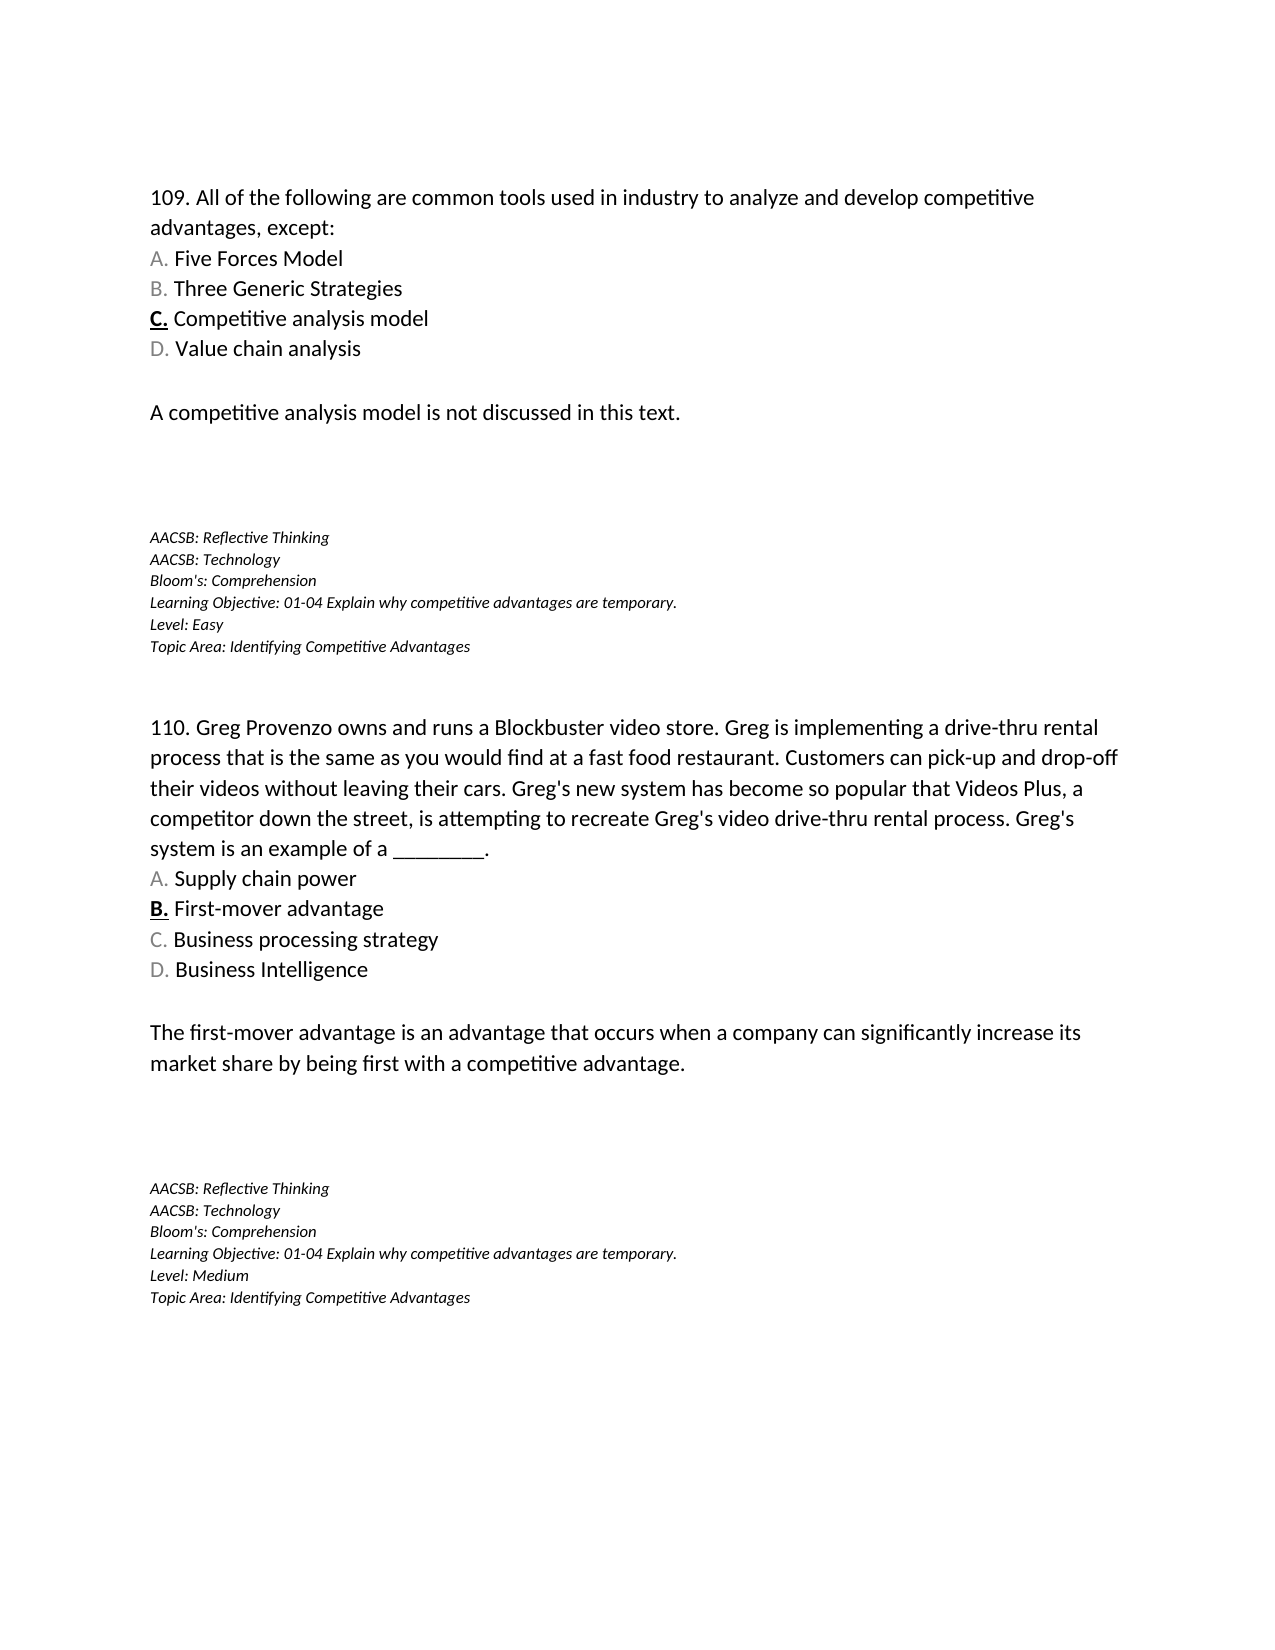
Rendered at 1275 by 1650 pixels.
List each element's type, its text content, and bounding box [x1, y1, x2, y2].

text 110. Greg Provenzo owns and runs a Blockbuster video store. Greg is implementing a drive-thru rental process that is the same as you would find at a fast food restaurant. Customers can pick-up and drop-off their videos without leaving their cars. Greg's new system has become so popular that Videos Plus, a competitor down the street, is attempting to recreate Greg's video drive-thru rental process. Greg's system is an example of a ________. A. Supply chain power B. First-mover advantage C. Business processing strategy D. Business Intelligence [150, 713, 1125, 983]
text A competitive analysis model is not discussed in this text. [150, 398, 1125, 426]
text 109. All of the following are common tools used in industry to analyze and develop competitive advantages, except: A. Five Forces Model B. Three Generic Strategies C. Competitive analysis model D. Value chain analysis [150, 183, 1125, 362]
text The first-mover advantage is an advantage that occurs when a company can significantly increase its market share by being first with a competitive advantage. [150, 1018, 1125, 1077]
text AACSB: Reflective Thinking AACSB: Technology Bloom's: Comprehension Learning Objective: 01-04 Explain why competitive advantages are temporary. Level: Medium Topic Area: Identifying Competitive Advantages [150, 1153, 1125, 1329]
text AACSB: Reflective Thinking AACSB: Technology Bloom's: Comprehension Learning Objective: 01-04 Explain why competitive advantages are temporary. Level: Easy Topic Area: Identifying Competitive Advantages [150, 502, 1125, 678]
